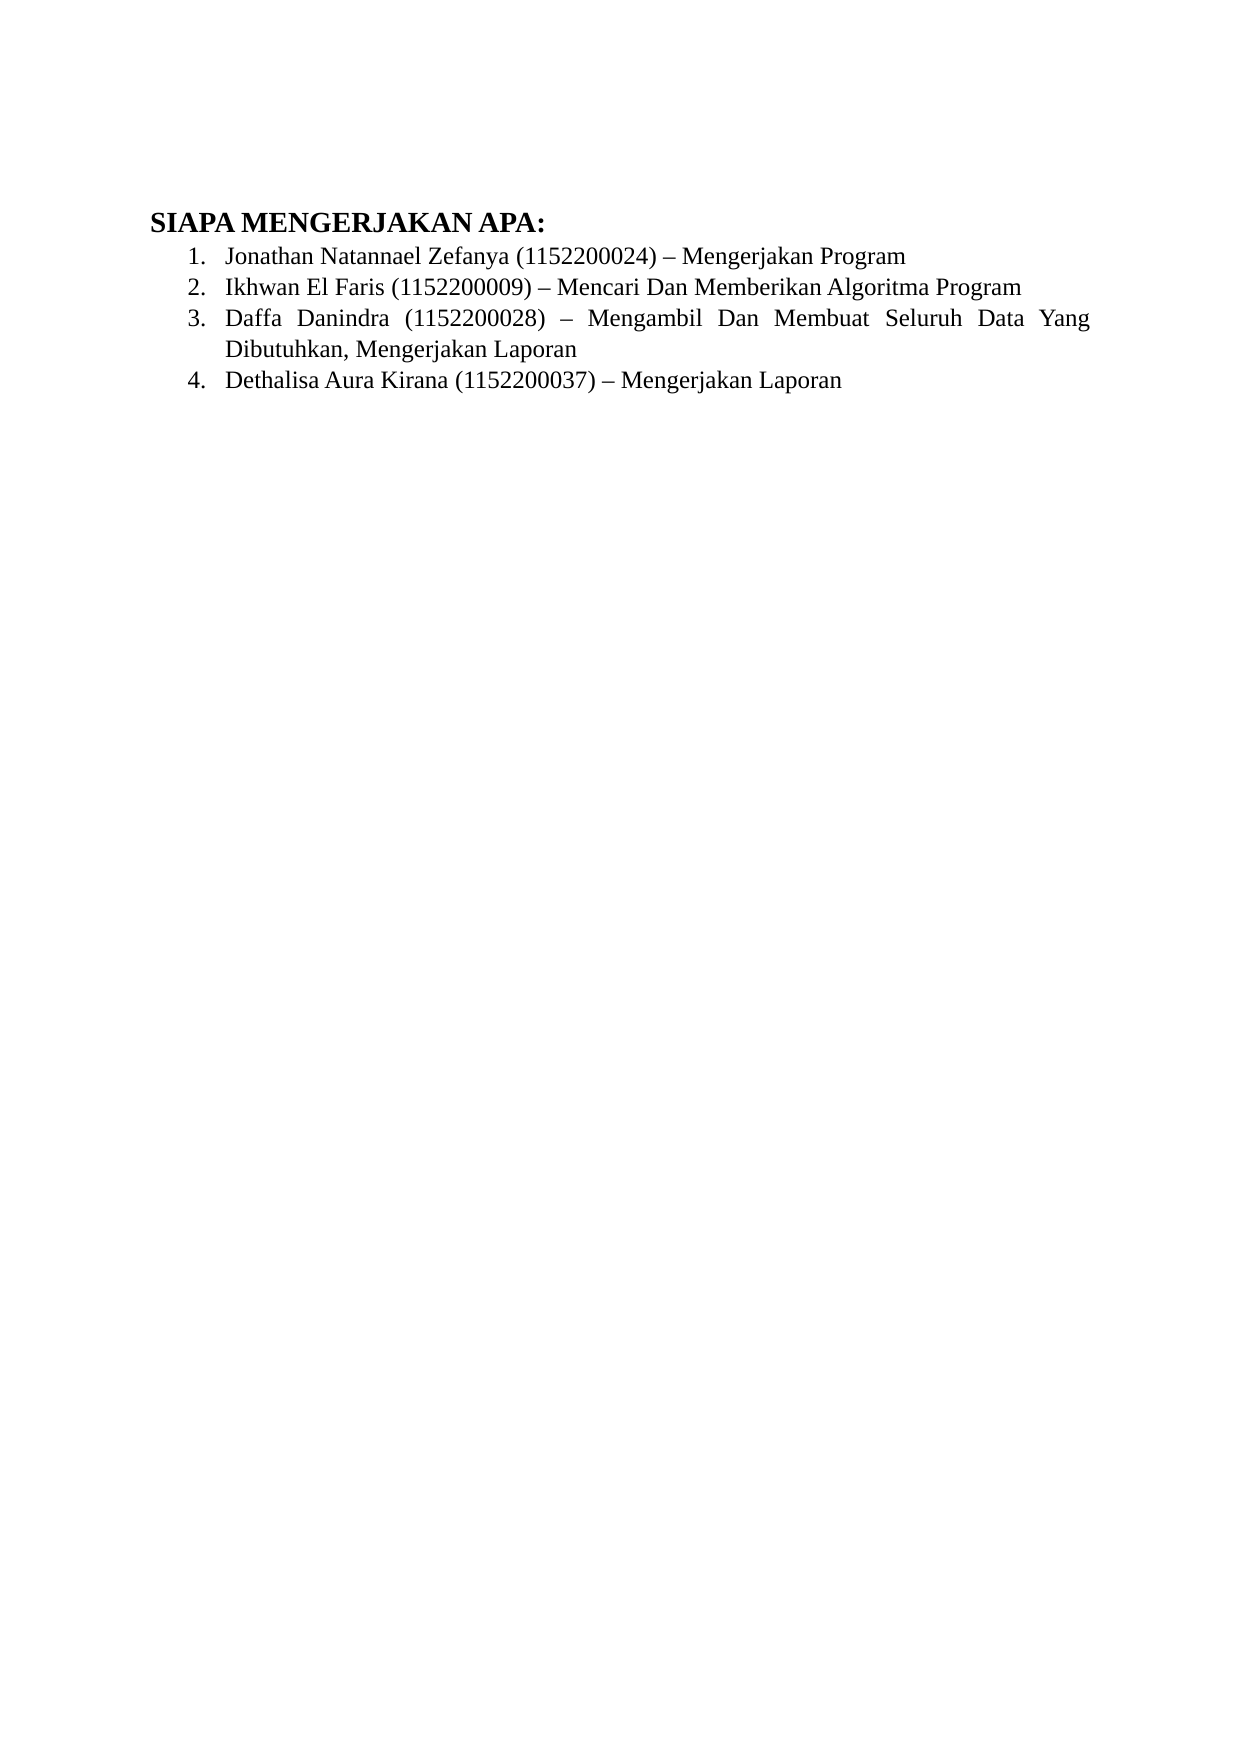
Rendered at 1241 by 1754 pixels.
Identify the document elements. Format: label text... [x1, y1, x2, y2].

subtitle SIAPA MENGERJAKAN APA: [150, 205, 1090, 239]
list Daffa Danindra (1152200028) – Mengambil Dan Membuat Seluruh Data Yang Dibutuhkan, Mengerjakan Laporan [187, 303, 1090, 363]
list Dethalisa Aura Kirana (1152200037) – Mengerjakan Laporan [187, 366, 1090, 394]
list Ikhwan El Faris (1152200009) – Mencari Dan Memberikan Algoritma Program [187, 272, 1090, 301]
list Jonathan Natannael Zefanya (1152200024) – Mengerjakan Program [187, 241, 1090, 270]
